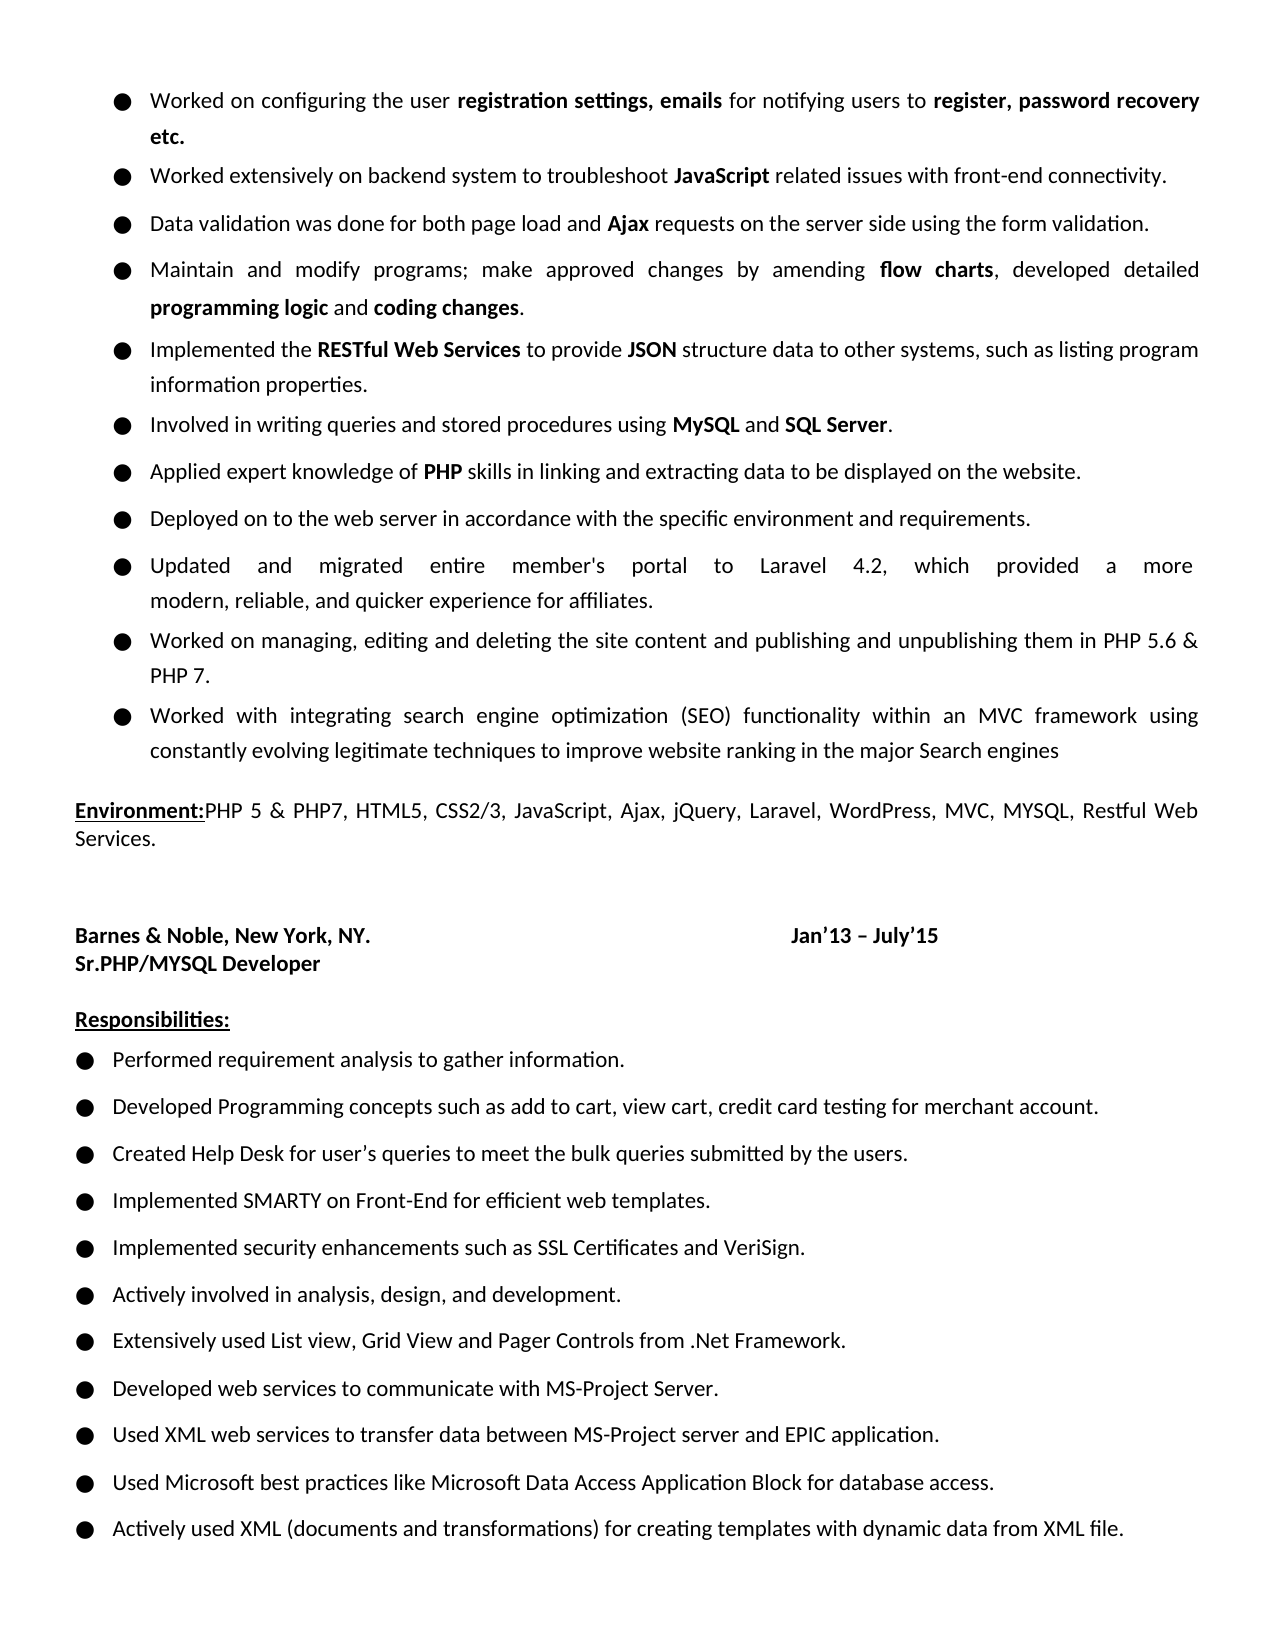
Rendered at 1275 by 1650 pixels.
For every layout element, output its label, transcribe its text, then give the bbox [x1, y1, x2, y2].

text Responsibilities: [75, 1005, 1200, 1033]
list Actively used XML (documents and transformations) for creating templates with dynamic data from XML file. [75, 1503, 1200, 1550]
list Maintain and modify programs; make approved changes by amending flow charts, developed detailed programming logic and coding changes. [112, 244, 1200, 321]
list Implemented security enhancements such as SSL Certificates and VeriSign. [75, 1221, 1200, 1268]
list Worked with integrating search engine optimization (SEO) functionality within an MVC framework using constantly evolving legitimate techniques to improve website ranking in the major Search engines [112, 689, 1200, 764]
list Implemented the RESTful Web Services to provide JSON structure data to other systems, such as listing program information properties. [112, 323, 1200, 398]
list Extensively used List view, Grid View and Pager Controls from .Net Framework. [75, 1315, 1200, 1362]
text Sr.PHP/MYSQL Developer [75, 949, 1200, 977]
list Applied expert knowledge of PHP skills in linking and extracting data to be displayed on the website. [112, 445, 1200, 492]
list Used XML web services to transfer data between MS-Project server and EPIC application. [75, 1409, 1200, 1456]
list Updated and migrated entire member's portal to Laravel 4.2, which provided a more modern, reliable, and quicker experience for affiliates. [112, 539, 1200, 614]
list Used Microsoft best practices like Microsoft Data Access Application Block for database access. [75, 1456, 1200, 1503]
list Developed Programming concepts such as add to cart, view cart, credit card testing for merchant account. [75, 1080, 1200, 1127]
list Worked extensively on backend system to troubleshoot JavaScript related issues with front-end connectivity. [112, 150, 1200, 197]
list Deployed on to the web server in accordance with the specific environment and requirements. [112, 492, 1200, 539]
text Environment:PHP 5 & PHP7, HTML5, CSS2/3, JavaScript, Ajax, jQuery, Laravel, WordPress, MVC, MYSQL, Restful Web Services. [75, 822, 1200, 852]
list Worked on managing, editing and deleting the site content and publishing and unpublishing them in PHP 5.6 & PHP 7. [112, 614, 1200, 689]
list Implemented SMARTY on Front-End for efficient web templates. [75, 1174, 1200, 1221]
text Barnes & Noble, New York, NY. Jan’13 – July’15 [75, 921, 1200, 949]
list Involved in writing queries and stored procedures using MySQL and SQL Server. [112, 398, 1200, 445]
list Performed requirement analysis to gather information. [75, 1033, 1200, 1080]
list Developed web services to communicate with MS-Project Server. [75, 1362, 1200, 1409]
list Worked on configuring the user registration settings, emails for notifying users to register, password recovery etc. [112, 75, 1200, 150]
list Actively involved in analysis, design, and development. [75, 1268, 1200, 1315]
list Data validation was done for both page load and Ajax requests on the server side using the form validation. [112, 197, 1200, 244]
list Created Help Desk for user’s queries to meet the bulk queries submitted by the users. [75, 1127, 1200, 1174]
